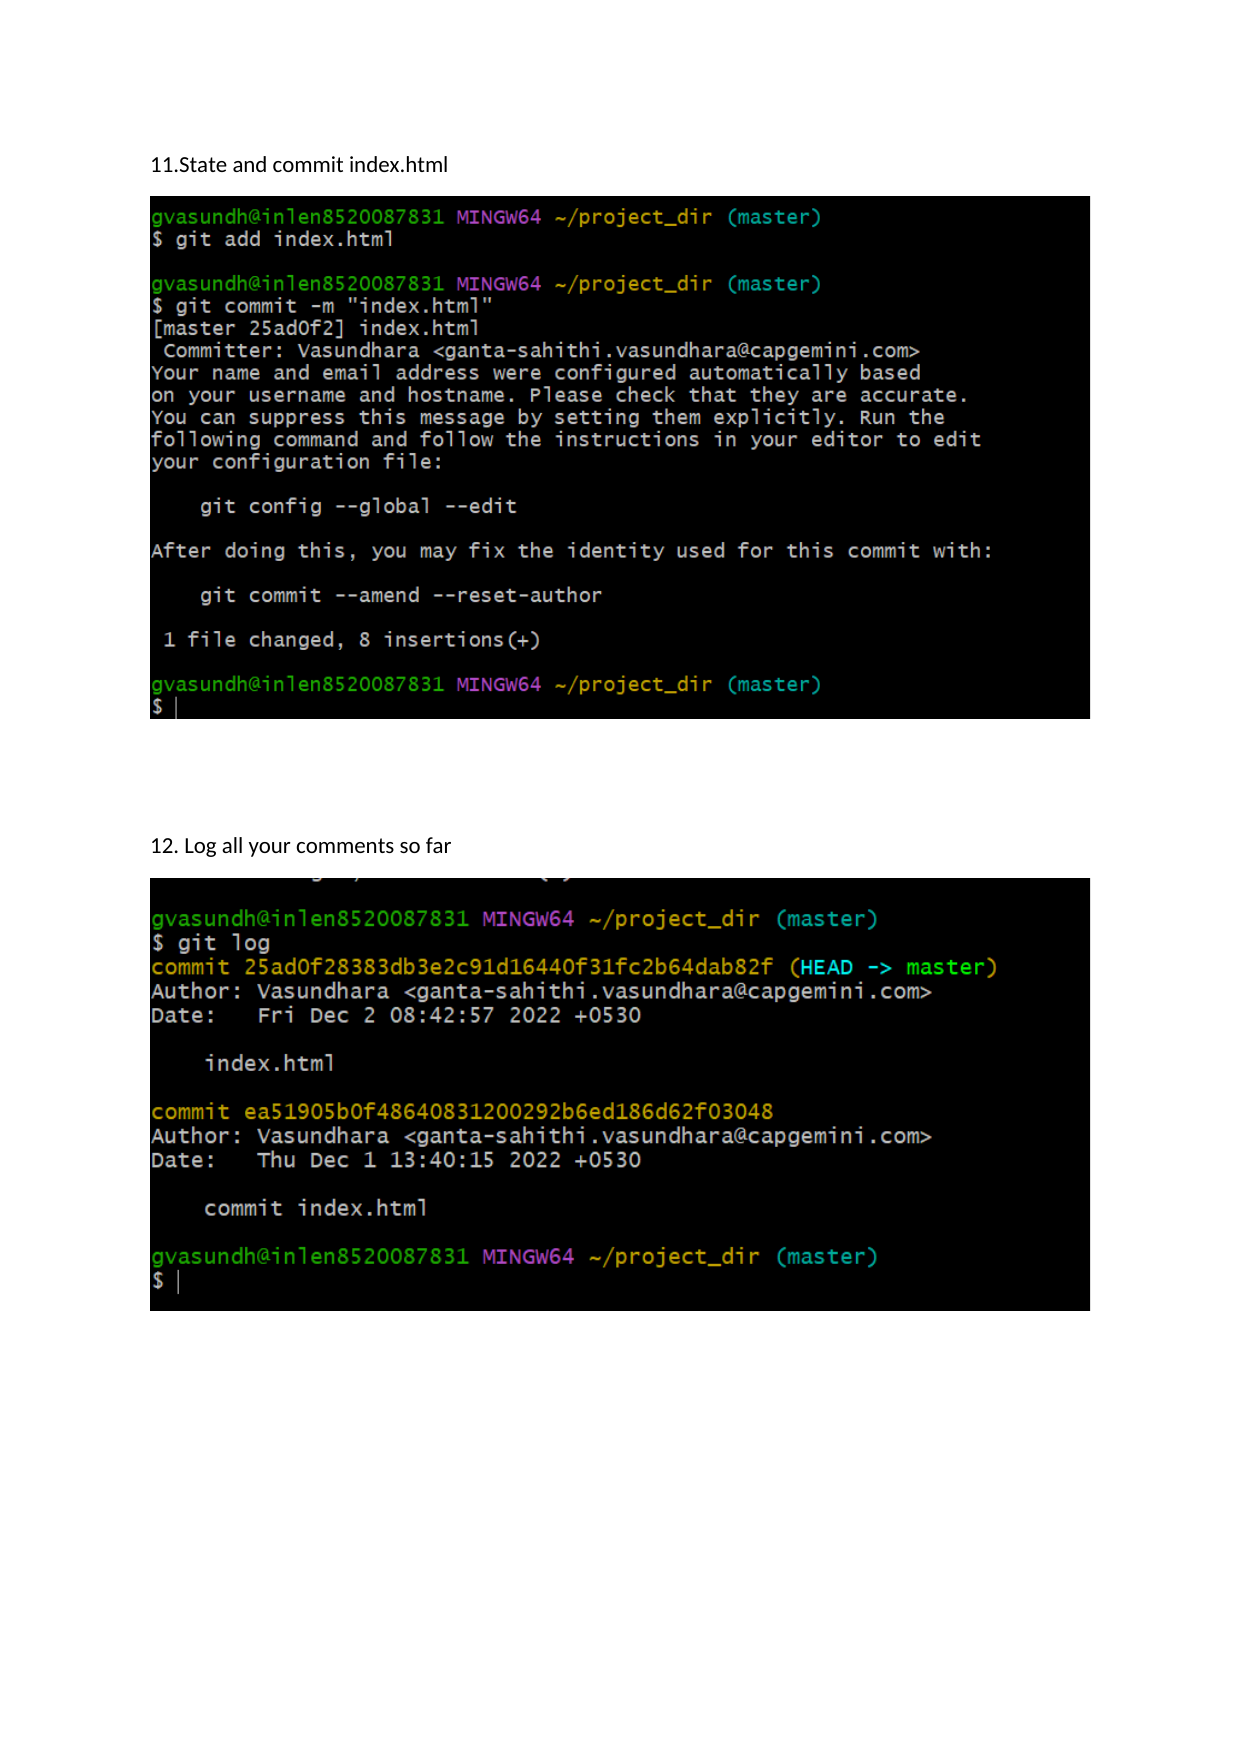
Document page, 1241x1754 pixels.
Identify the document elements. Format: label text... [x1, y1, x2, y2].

picture [150, 878, 1091, 1311]
text 12. Log all your comments so far [150, 831, 1090, 859]
picture [150, 196, 1091, 719]
text 11.State and commit index.html [150, 150, 1090, 178]
